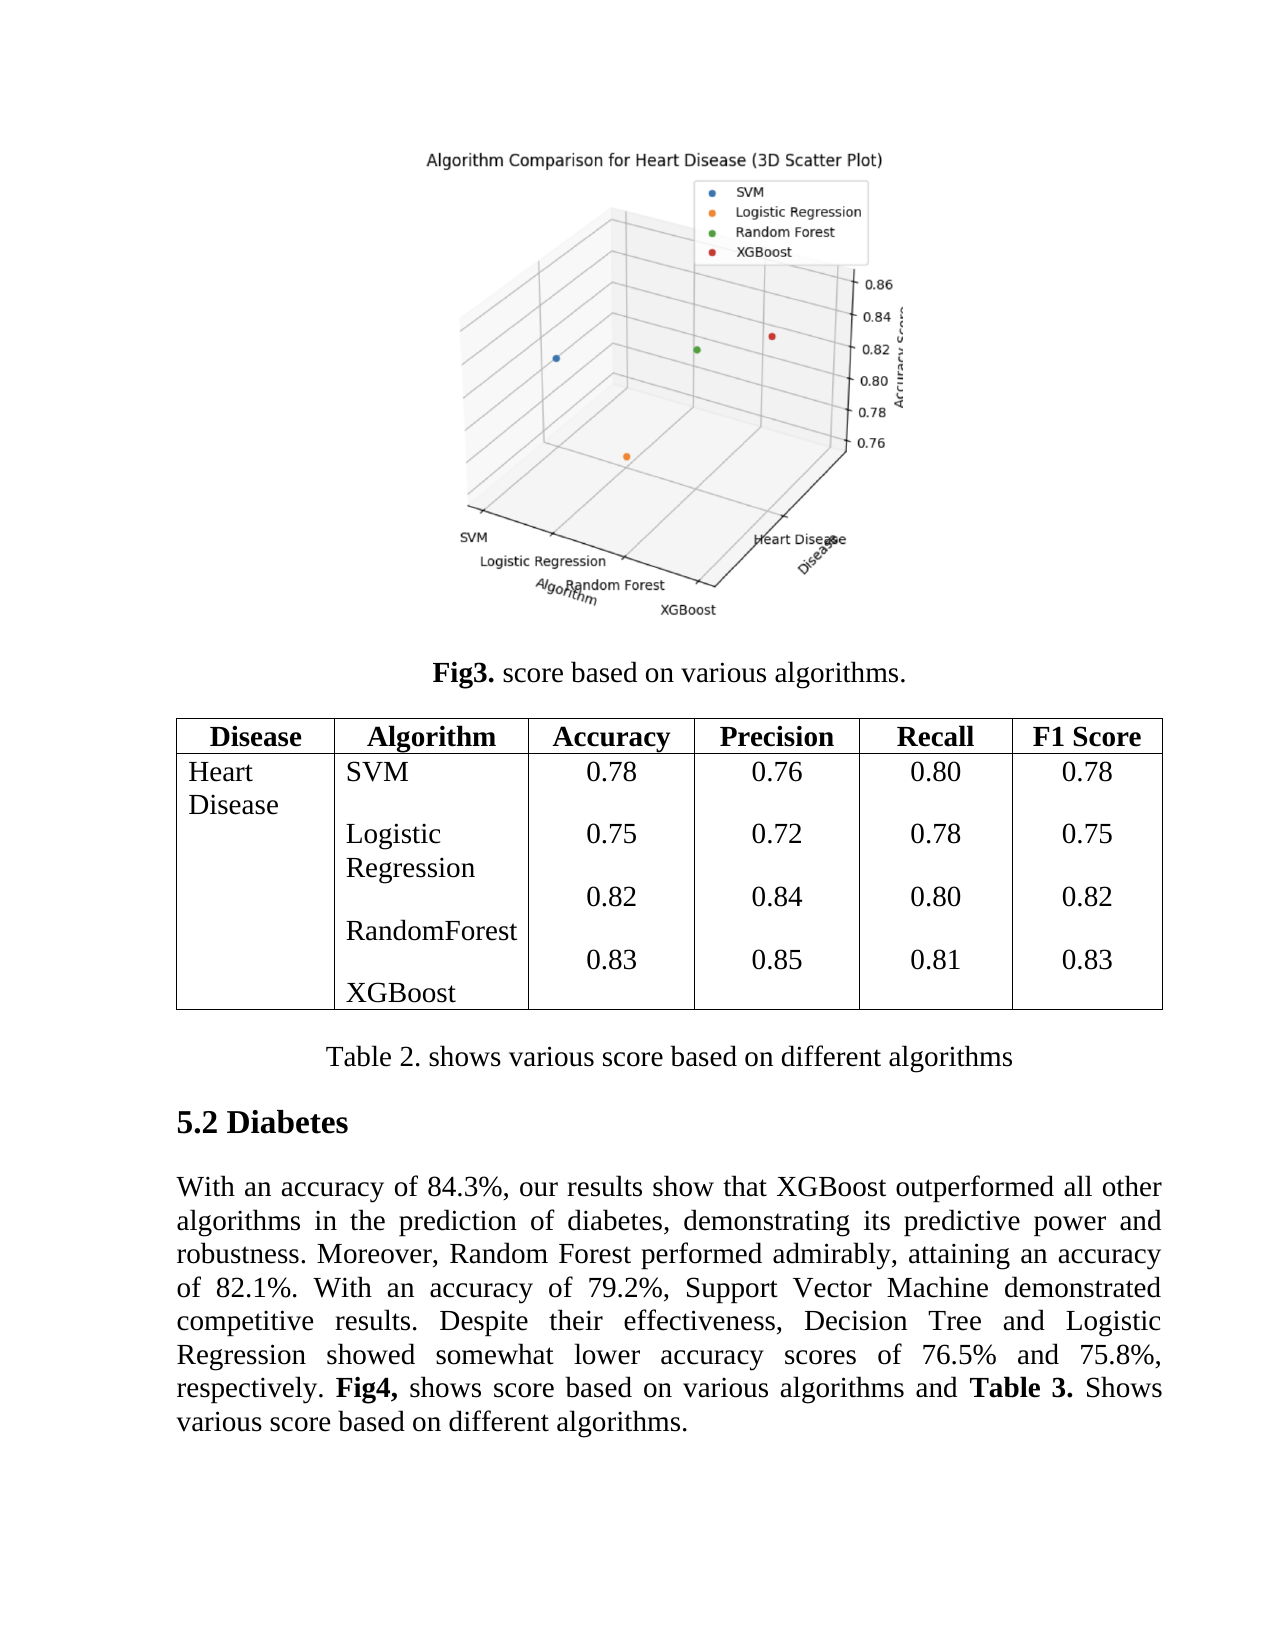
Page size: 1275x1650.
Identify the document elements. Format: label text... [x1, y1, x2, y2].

table_cell SVM Logistic Regression RandomForest XGBoost [335, 754, 528, 1009]
text Table 2. shows various score based on different algorithms [176, 1039, 1162, 1073]
text Fig3. score based on various algorithms. [176, 655, 1162, 689]
text With an accuracy of 84.3%, our results show that XGBoost outperformed all other algorithms in the prediction of diabetes, demonstrating its predictive power and robustness. Moreover, Random Forest performed admirably, attaining an accuracy of 82.1%. With an accuracy of 79.2%, Support Vector Machine demonstrated competitive results. Despite their effectiveness, Decision Tree and Logistic Regression showed somewhat lower accuracy scores of 76.5% and 75.8%, respectively. Fig4, shows score based on various algorithms and Table 3. Shows various score based on different algorithms. [176, 1169, 1162, 1438]
table_header Algorithm [335, 719, 528, 753]
table_header Disease [177, 719, 334, 753]
table_cell 0.78 0.75 0.82 0.83 [529, 754, 694, 1009]
table_cell 0.80 0.78 0.80 0.81 [860, 754, 1012, 1009]
table_cell Heart Disease [177, 754, 334, 1009]
table_header F1 Score [1013, 719, 1162, 753]
table_header Recall [860, 719, 1012, 753]
picture [402, 150, 937, 627]
table_header Accuracy [529, 719, 694, 753]
table_header Precision [695, 719, 859, 753]
table_cell 0.76 0.72 0.84 0.85 [695, 754, 859, 1009]
table_cell 0.78 0.75 0.82 0.83 [1013, 754, 1162, 1009]
text 5.2 Diabetes [176, 1102, 1162, 1140]
